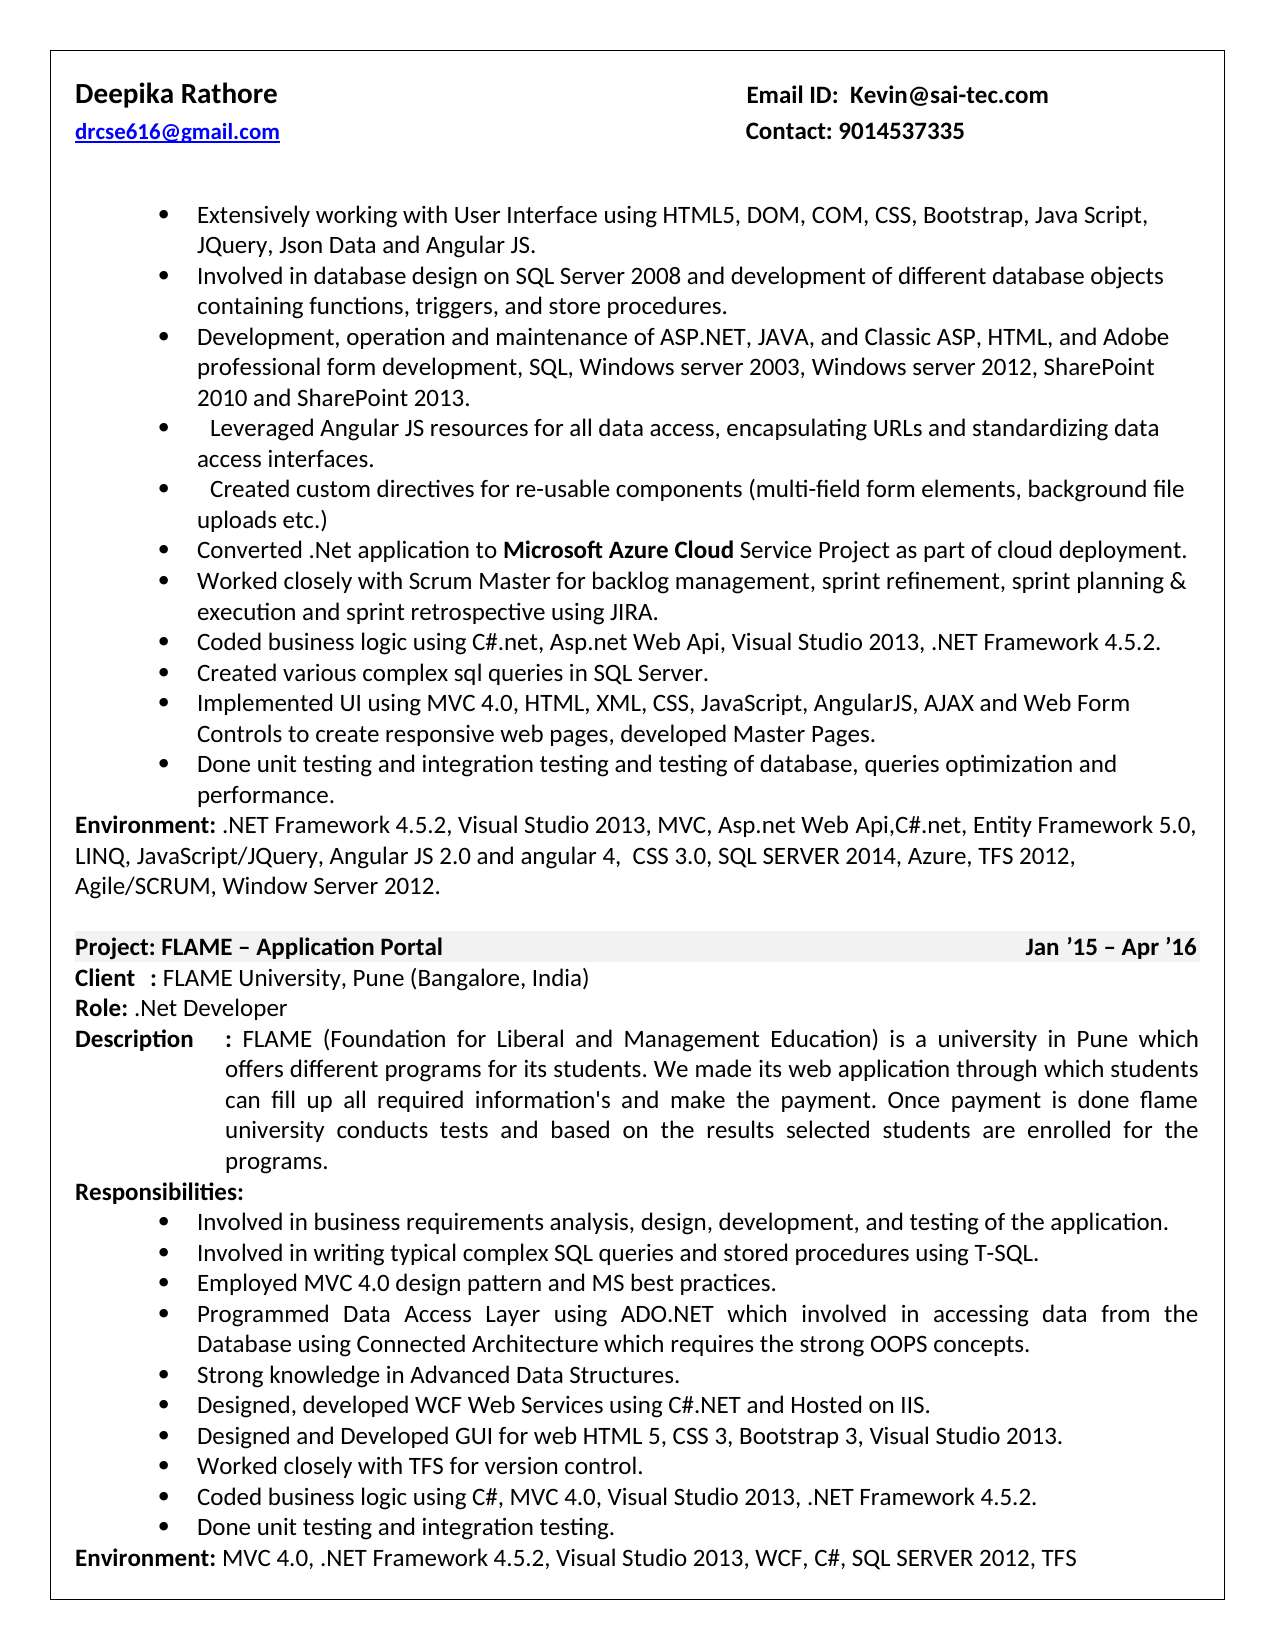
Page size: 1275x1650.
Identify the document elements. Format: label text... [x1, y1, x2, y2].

list Employed MVC 4.0 design pattern and MS best practices. [159, 1267, 1200, 1298]
list Created custom directives for re-usable components (multi-field form elements, background file uploads etc.) [159, 474, 1200, 535]
list Coded business logic using C#, MVC 4.0, Visual Studio 2013, .NET Framework 4.5.2. [159, 1481, 1200, 1511]
list Involved in business requirements analysis, design, development, and testing of the application. [159, 1206, 1200, 1237]
list Environment: MVC 4.0, .NET Framework 4.5.2, Visual Studio 2013, WCF, C#, SQL SERVER 2012, TFS [75, 1542, 1200, 1572]
list Worked closely with TFS for version control. [159, 1450, 1200, 1481]
text Environment: .NET Framework 4.5.2, Visual Studio 2013, MVC, Asp.net Web Api,C#.net, Entity Framework 5.0, LINQ, JavaScript/JQuery, Angular JS 2.0 and angular 4, CSS 3.0, SQL SERVER 2014, Azure, TFS 2012, Agile/SCRUM, Window Server 2012. [75, 809, 1200, 901]
list Converted .Net application to Microsoft Azure Cloud Service Project as part of cloud deployment. [159, 535, 1200, 565]
list Programmed Data Access Layer using ADO.NET which involved in accessing data from the Database using Connected Architecture which requires the strong OOPS concepts. [159, 1298, 1200, 1359]
text Project: FLAME – Application Portal Jan ’15 – Apr ’16 [75, 931, 1200, 962]
list Created various complex sql queries in SQL Server. [159, 657, 1200, 687]
text Role: .Net Developer [75, 992, 1200, 1023]
list Done unit testing and integration testing and testing of database, queries optimization and performance. [159, 748, 1200, 809]
list Coded business logic using C#.net, Asp.net Web Api, Visual Studio 2013, .NET Framework 4.5.2. [159, 626, 1200, 657]
list Involved in database design on SQL Server 2008 and development of different database objects containing functions, triggers, and store procedures. [159, 260, 1200, 321]
text Client : FLAME University, Pune (Bangalore, India) [75, 962, 1200, 992]
list Extensively working with User Interface using HTML5, DOM, COM, CSS, Bootstrap, Java Script, JQuery, Json Data and Angular JS. [159, 199, 1200, 260]
text Description : FLAME (Foundation for Liberal and Management Education) is a university in Pune which offers different programs for its students. We made its web application through which students can fill up all required information's and make the payment. Once payment is done flame university conducts tests and based on the results selected students are enrolled for the programs. [75, 1023, 1200, 1176]
list Leveraged Angular JS resources for all data access, encapsulating URLs and standardizing data access interfaces. [159, 413, 1200, 474]
list Done unit testing and integration testing. [159, 1511, 1200, 1542]
list Strong knowledge in Advanced Data Structures. [159, 1359, 1200, 1389]
list Development, operation and maintenance of ASP.NET, JAVA, and Classic ASP, HTML, and Adobe professional form development, SQL, Windows server 2003, Windows server 2012, SharePoint 2010 and SharePoint 2013. [159, 321, 1200, 413]
list Designed and Developed GUI for web HTML 5, CSS 3, Bootstrap 3, Visual Studio 2013. [159, 1420, 1200, 1450]
list Worked closely with Scrum Master for backlog management, sprint refinement, sprint planning & execution and sprint retrospective using JIRA. [159, 565, 1200, 626]
text Responsibilities: [75, 1176, 1200, 1206]
list Designed, developed WCF Web Services using C#.NET and Hosted on IIS. [159, 1389, 1200, 1420]
list Implemented UI using MVC 4.0, HTML, XML, CSS, JavaScript, AngularJS, AJAX and Web Form Controls to create responsive web pages, developed Master Pages. [159, 687, 1200, 748]
list Involved in writing typical complex SQL queries and stored procedures using T-SQL. [159, 1237, 1200, 1267]
